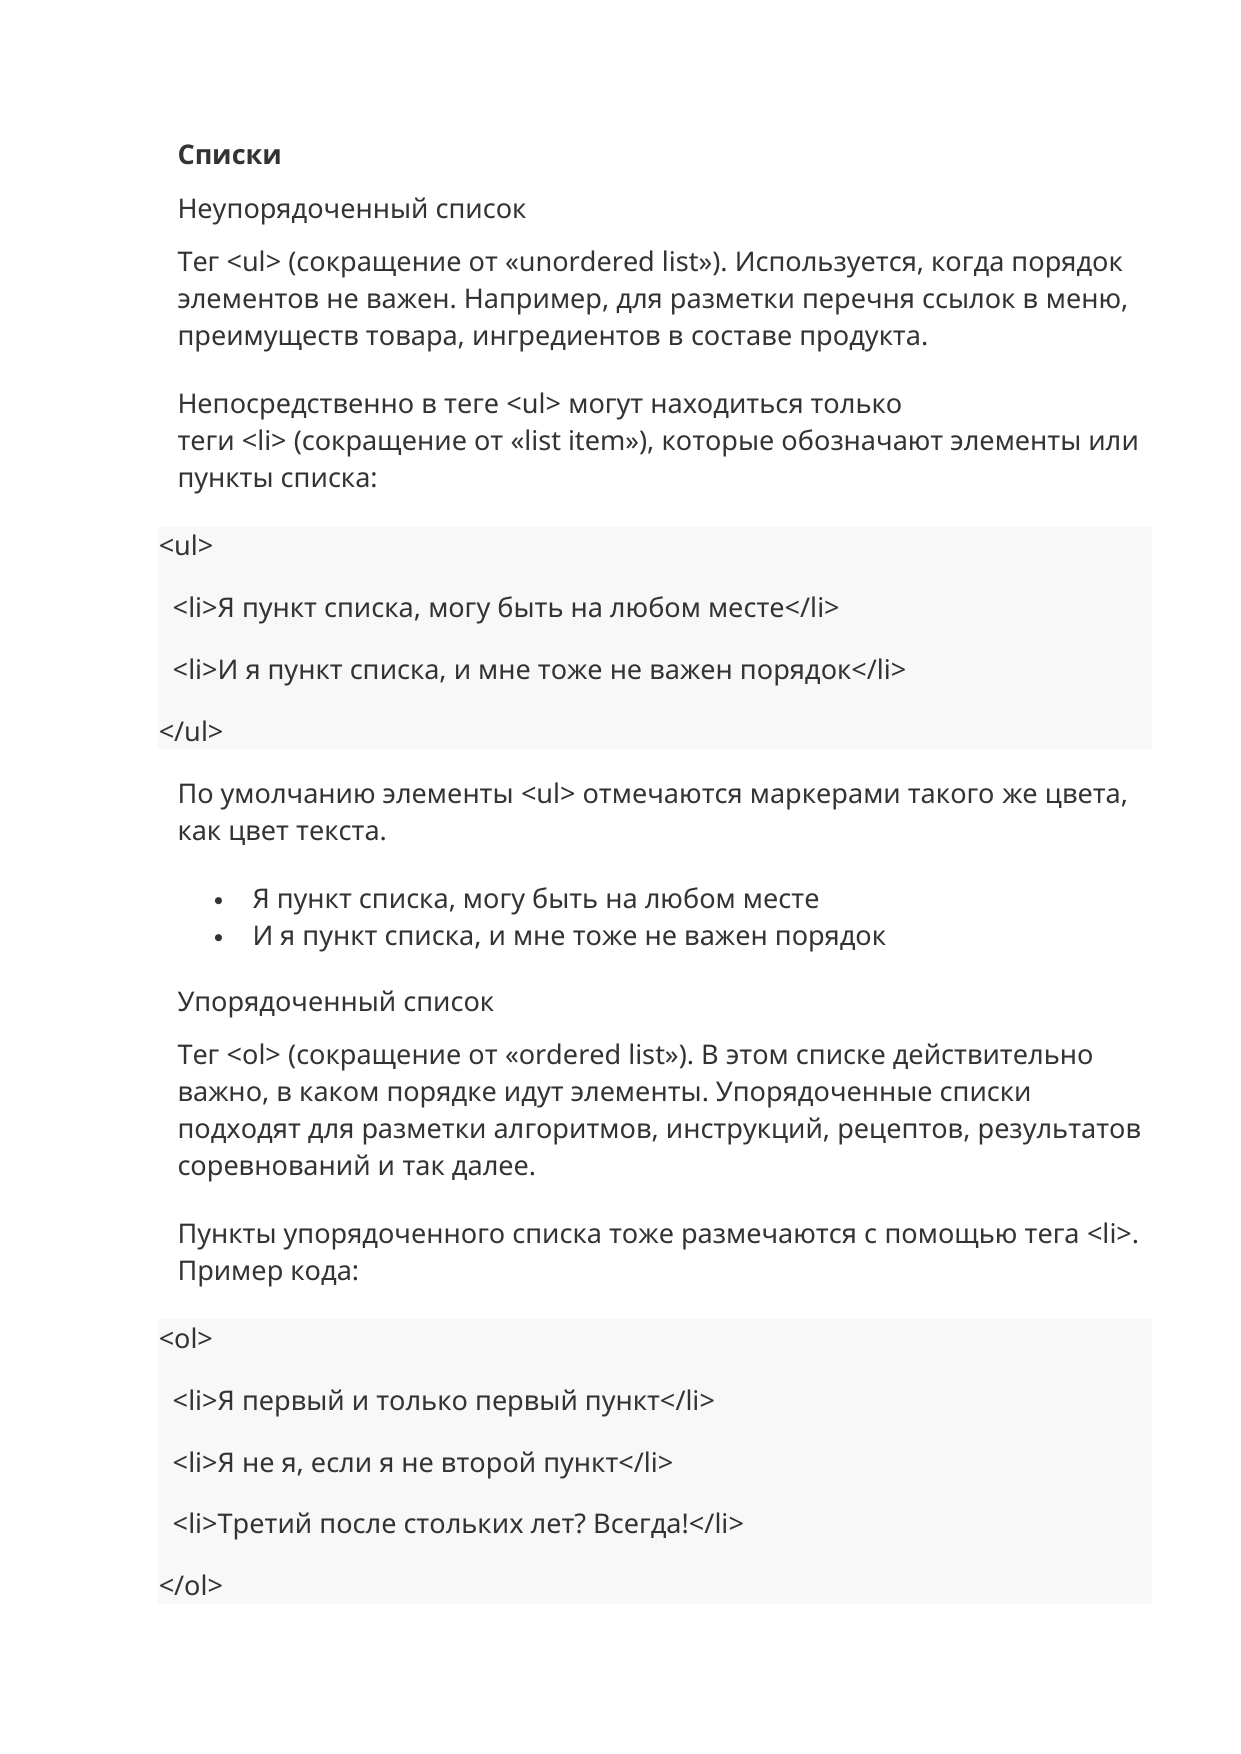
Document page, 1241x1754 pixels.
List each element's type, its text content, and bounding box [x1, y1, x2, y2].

text Пункты упорядоченного списка тоже размечаются с помощью тега <li>. Пример кода: [177, 1214, 1152, 1288]
list И я пункт списка, и мне тоже не важен порядок [215, 916, 1152, 953]
list Я пункт списка, могу быть на любом месте [215, 879, 1152, 916]
text <li>И я пункт списка, и мне тоже не важен порядок</li> [158, 650, 1152, 687]
text <ul> [158, 527, 1152, 563]
text </ul> [158, 712, 1152, 749]
text Списки [177, 135, 1152, 172]
text Упорядоченный список [177, 982, 1152, 1019]
text <ol> [158, 1319, 1152, 1356]
text <li>Третий после стольких лет? Всегда!</li> [158, 1505, 1152, 1542]
text <li>Я первый и только первый пункт</li> [158, 1381, 1152, 1418]
text </ol> [158, 1567, 1152, 1604]
text Тег <ul> (сокращение от «unordered list»). Используется, когда порядок элементов не важен. Например, для разметки перечня ссылок в меню, преимуществ товара, ингредиентов в составе продукта. [177, 243, 1152, 353]
text <li>Я не я, если я не второй пункт</li> [158, 1443, 1152, 1480]
text Тег <ol> (сокращение от «ordered list»). В этом списке действительно важно, в каком порядке идут элементы. Упорядоченные списки подходят для разметки алгоритмов, инструкций, рецептов, результатов соревнований и так далее. [177, 1036, 1152, 1183]
text <li>Я пункт списка, могу быть на любом месте</li> [158, 588, 1152, 625]
text По умолчанию элементы <ul> отмечаются маркерами такого же цвета, как цвет текста. [177, 774, 1152, 848]
text Неупорядоченный список [177, 189, 1152, 226]
text Непосредственно в теге <ul> могут находиться только теги <li> (сокращение от «list item»), которые обозначают элементы или пункты списка: [177, 385, 1152, 495]
